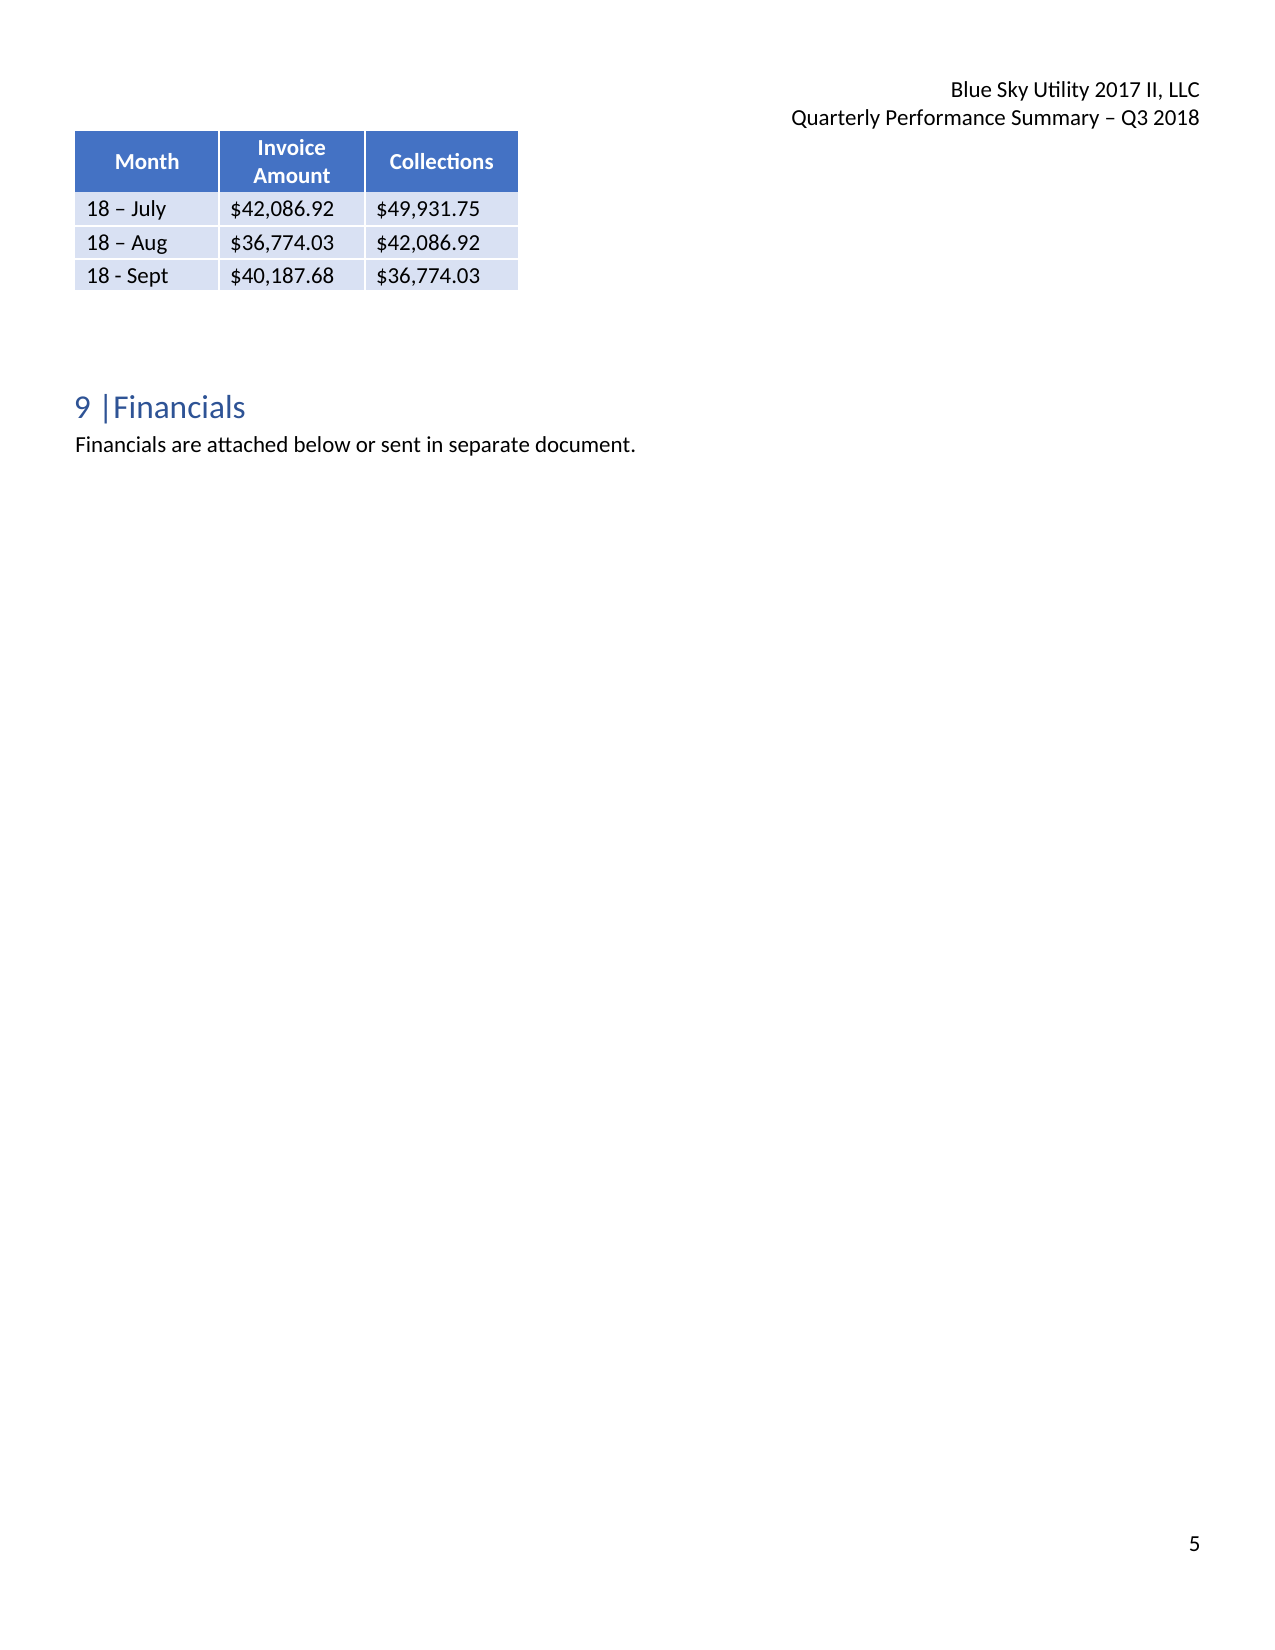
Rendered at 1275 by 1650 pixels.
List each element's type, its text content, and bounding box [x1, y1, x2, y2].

table_cell $40,187.68 [220, 260, 364, 290]
table_cell $42,086.92 [366, 227, 518, 258]
table_cell $36,774.03 [220, 227, 364, 258]
table_header Collections [366, 131, 518, 192]
table_cell $49,931.75 [366, 192, 518, 225]
table_header Month [75, 131, 218, 192]
table_cell 18 – Aug [75, 227, 218, 258]
subtitle |Financials [73, 386, 1200, 427]
table_cell $42,086.92 [220, 192, 364, 225]
text Financials are attached below or sent in separate document. [75, 430, 1200, 458]
table_cell 18 - Sept [75, 260, 218, 290]
table_cell 18 – July [75, 192, 218, 225]
table_cell $36,774.03 [366, 260, 518, 290]
table_header Invoice Amount [220, 131, 364, 192]
